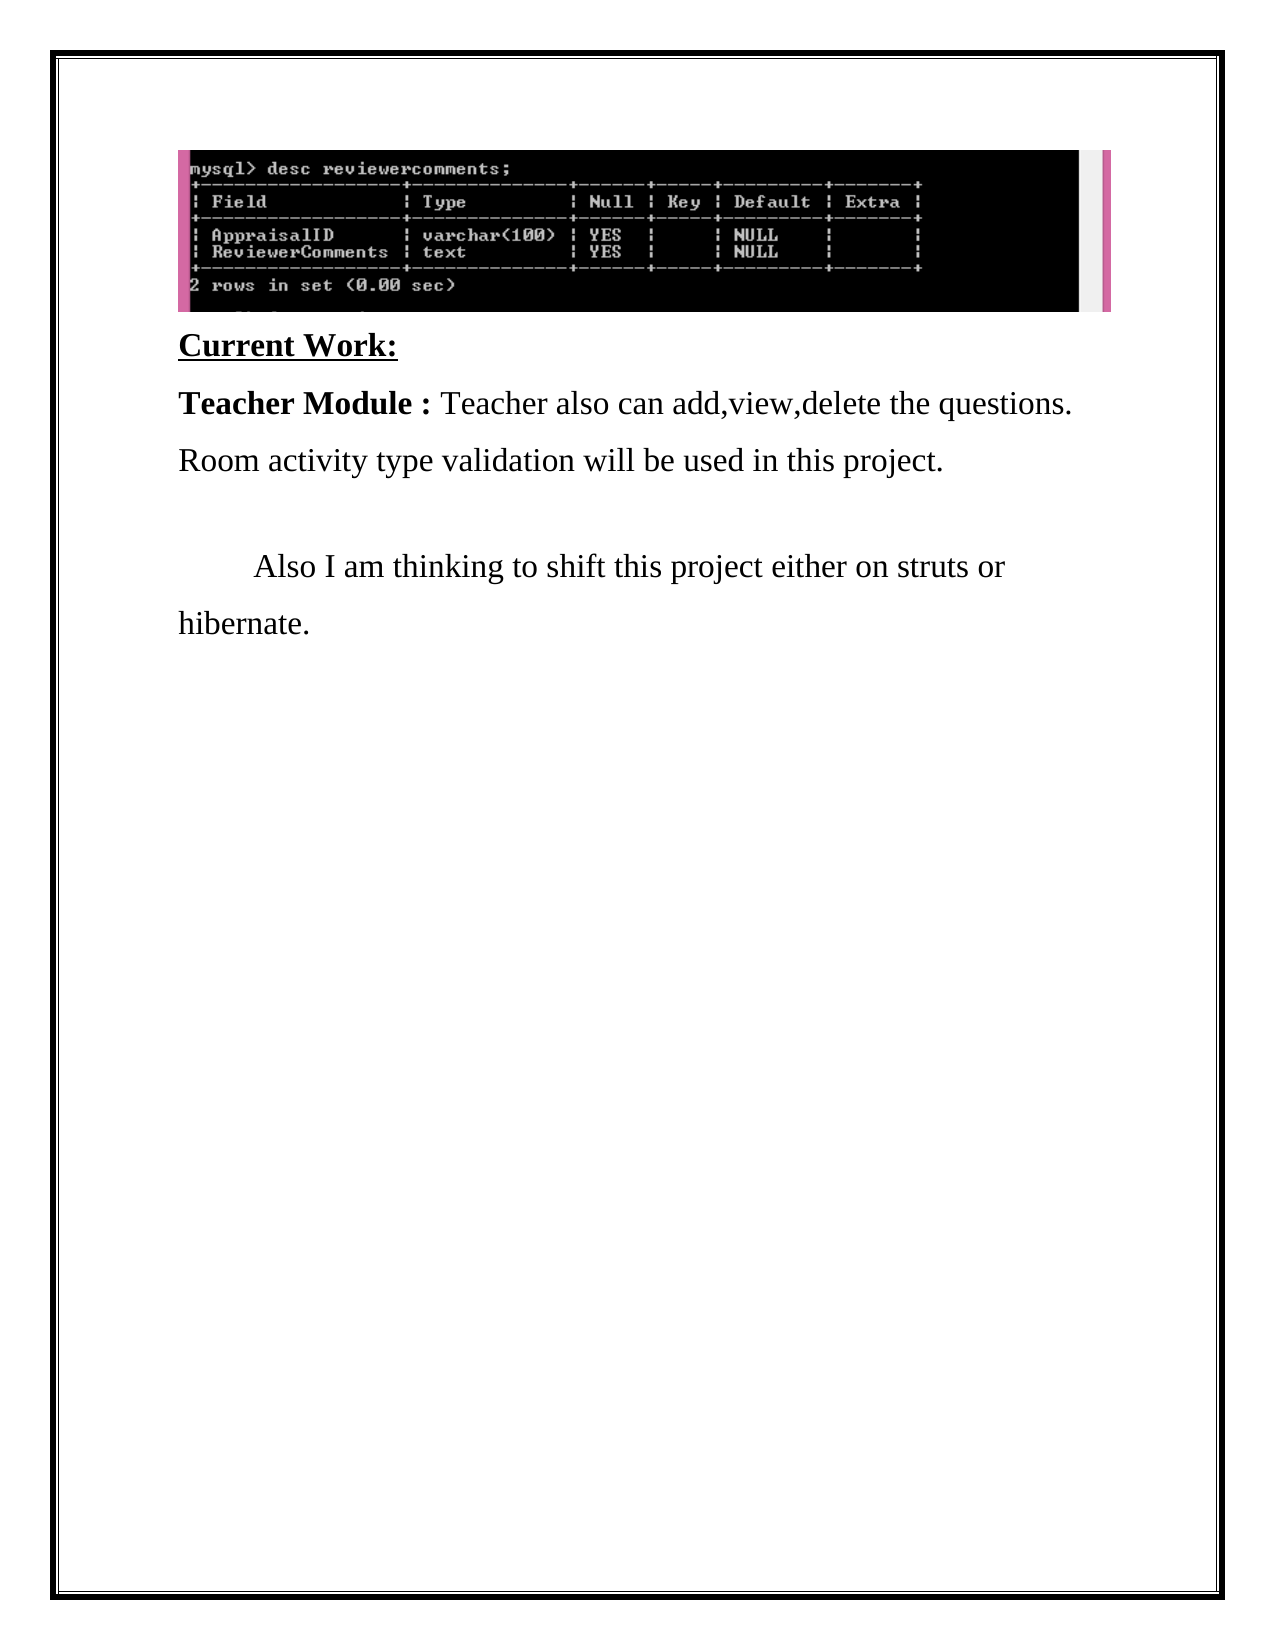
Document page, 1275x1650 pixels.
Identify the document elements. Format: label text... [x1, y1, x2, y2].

text Also I am thinking to shift this project either on struts or hibernate. [178, 546, 1125, 642]
text Current Work: [178, 325, 1125, 364]
text Teacher Module : Teacher also can add,view,delete the questions. Room activity type validation will be used in this project. [178, 383, 1125, 479]
picture [178, 150, 1111, 312]
